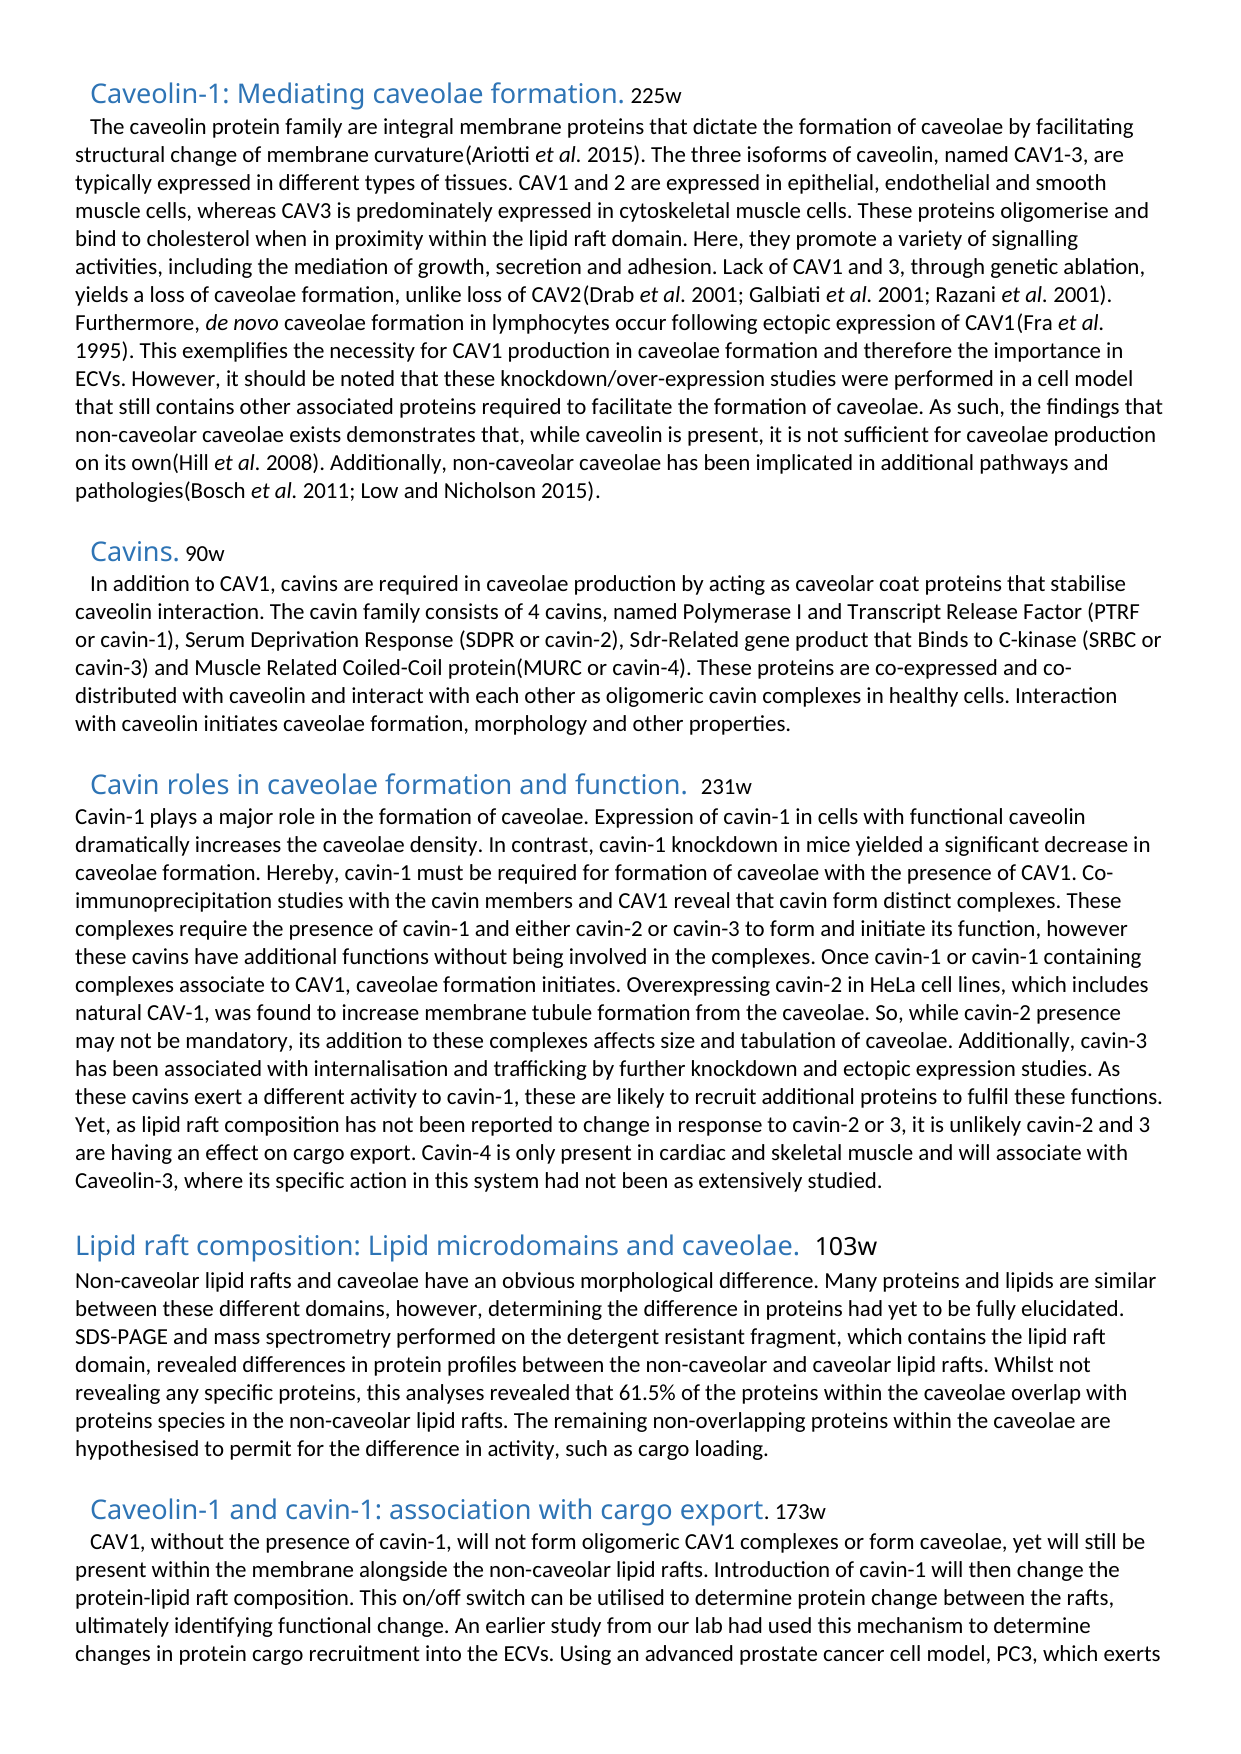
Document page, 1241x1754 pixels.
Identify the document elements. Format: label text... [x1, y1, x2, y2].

text Non-caveolar lipid rafts and caveolae have an obvious morphological difference. Many proteins and lipids are similar between these different domains, however, determining the difference in proteins had yet to be fully elucidated. SDS-PAGE and mass spectrometry performed on the detergent resistant fragment, which contains the lipid raft domain, revealed differences in protein profiles between the non-caveolar and caveolar lipid rafts. Whilst not revealing any specific proteins, this analyses revealed that 61.5% of the proteins within the caveolae overlap with proteins species in the non-caveolar lipid rafts. The remaining non-overlapping proteins within the caveolae are hypothesised to permit for the difference in activity, such as cargo loading. [75, 1266, 1165, 1462]
text Caveolin-1: Mediating caveolae formation. 225w [75, 75, 1165, 112]
text Cavins. 90w [75, 532, 1165, 569]
text Cavin-1 plays a major role in the formation of caveolae. Expression of cavin-1 in cells with functional caveolin dramatically increases the caveolae density. In contrast, cavin-1 knockdown in mice yielded a significant decrease in caveolae formation. Hereby, cavin-1 must be required for formation of caveolae with the presence of CAV1. Co-immunoprecipitation studies with the cavin members and CAV1 reveal that cavin form distinct complexes. These complexes require the presence of cavin-1 and either cavin-2 or cavin-3 to form and initiate its function, however these cavins have additional functions without being involved in the complexes. Once cavin-1 or cavin-1 containing complexes associate to CAV1, caveolae formation initiates. Overexpressing cavin-2 in HeLa cell lines, which includes natural CAV-1, was found to increase membrane tubule formation from the caveolae. So, while cavin-2 presence may not be mandatory, its addition to these complexes affects size and tabulation of caveolae. Additionally, cavin-3 has been associated with internalisation and trafficking by further knockdown and ectopic expression studies. As these cavins exert a different activity to cavin-1, these are likely to recruit additional proteins to fulfil these functions. Yet, as lipid raft composition has not been reported to change in response to cavin-2 or 3, it is unlikely cavin-2 and 3 are having an effect on cargo export. Cavin-4 is only present in cardiac and skeletal muscle and will associate with Caveolin-3, where its specific action in this system had not been as extensively studied. [75, 802, 1165, 1194]
subtitle Lipid raft composition: Lipid microdomains and caveolae. 103w [75, 1227, 1165, 1263]
text In addition to CAV1, cavins are required in caveolae production by acting as caveolar coat proteins that stabilise caveolin interaction. The cavin family consists of 4 cavins, named Polymerase I and Transcript Release Factor (PTRF or cavin-1), Serum Deprivation Response (SDPR or cavin-2), Sdr-Related gene product that Binds to C-kinase (SRBC or cavin-3) and Muscle Related Coiled-Coil protein(MURC or cavin-4). These proteins are co-expressed and co-distributed with caveolin and interact with each other as oligomeric cavin complexes in healthy cells. Interaction with caveolin initiates caveolae formation, morphology and other properties. [75, 569, 1165, 737]
text Cavin roles in caveolae formation and function. 231w [75, 765, 1165, 802]
text Caveolin-1 and cavin-1: association with cargo export. 173w [75, 1491, 1165, 1527]
